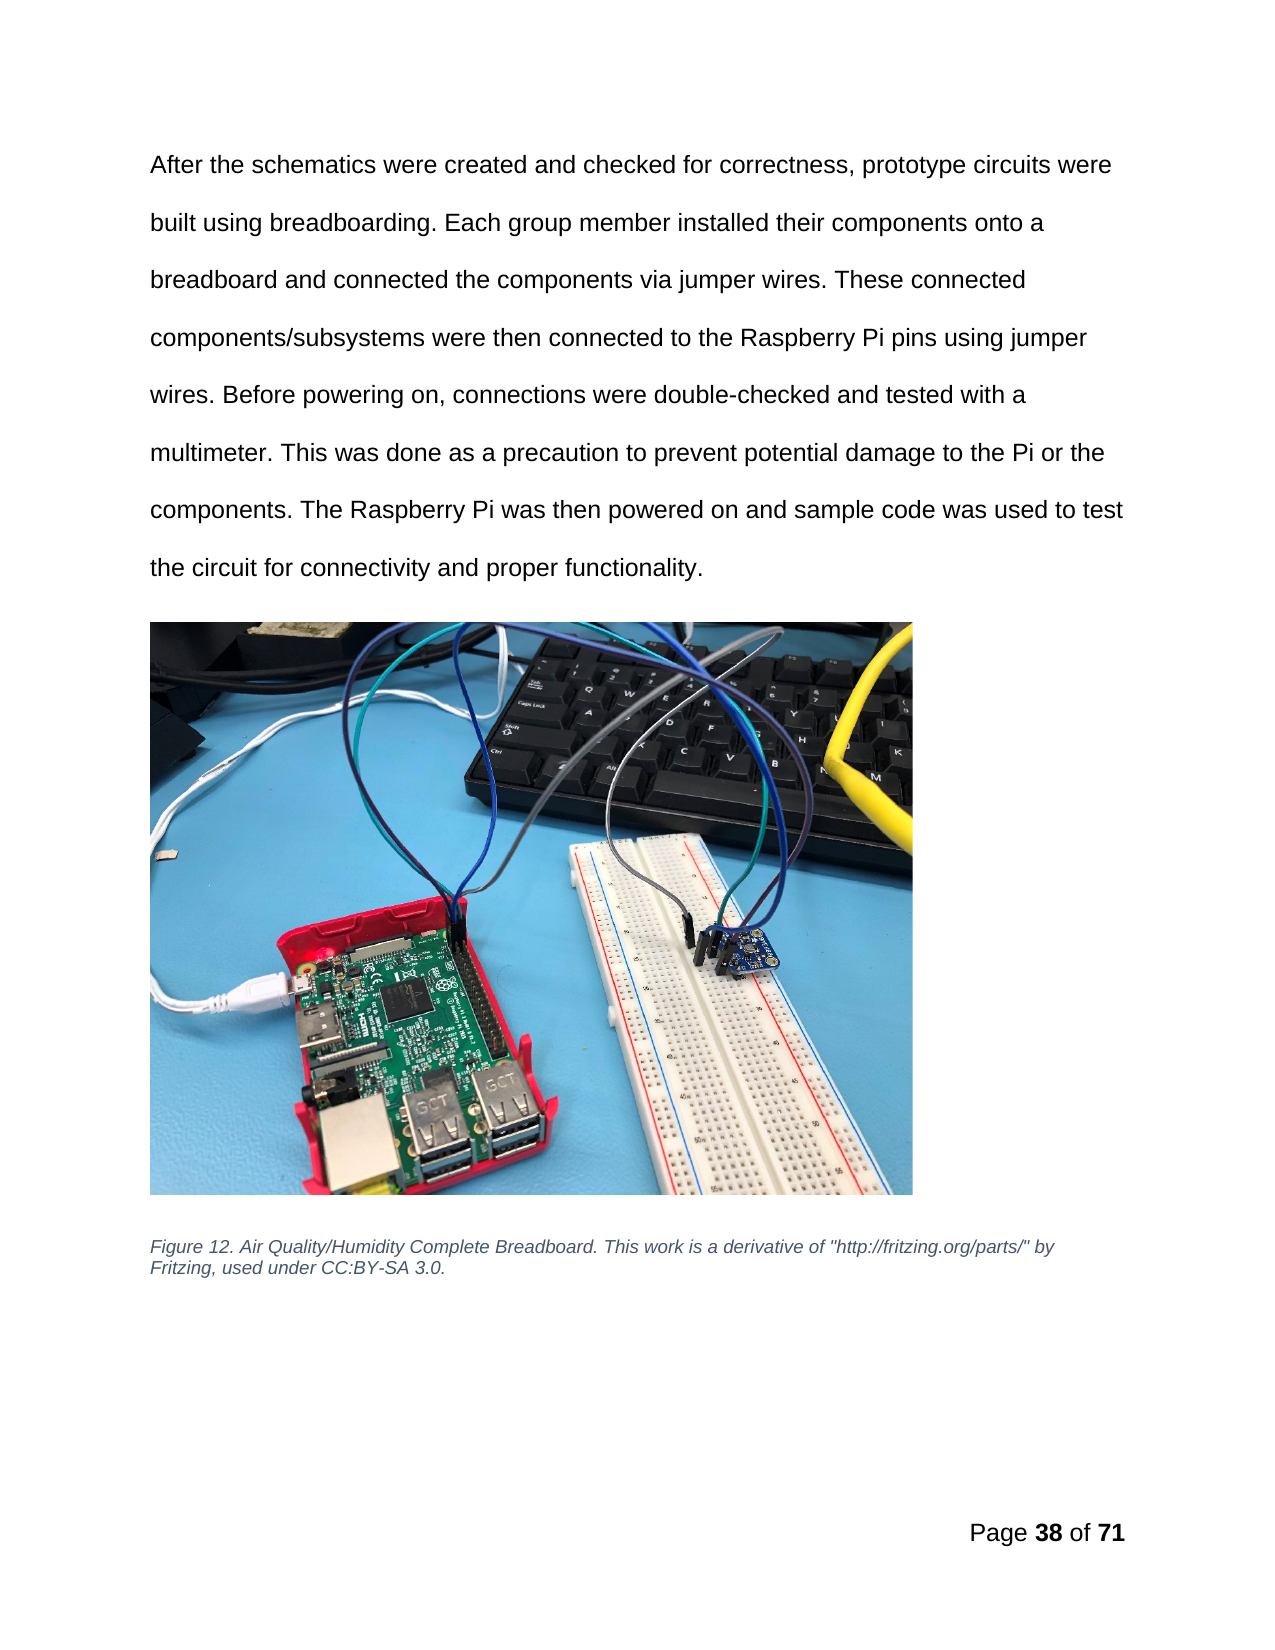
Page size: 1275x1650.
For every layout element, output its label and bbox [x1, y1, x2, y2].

picture [150, 622, 913, 1195]
